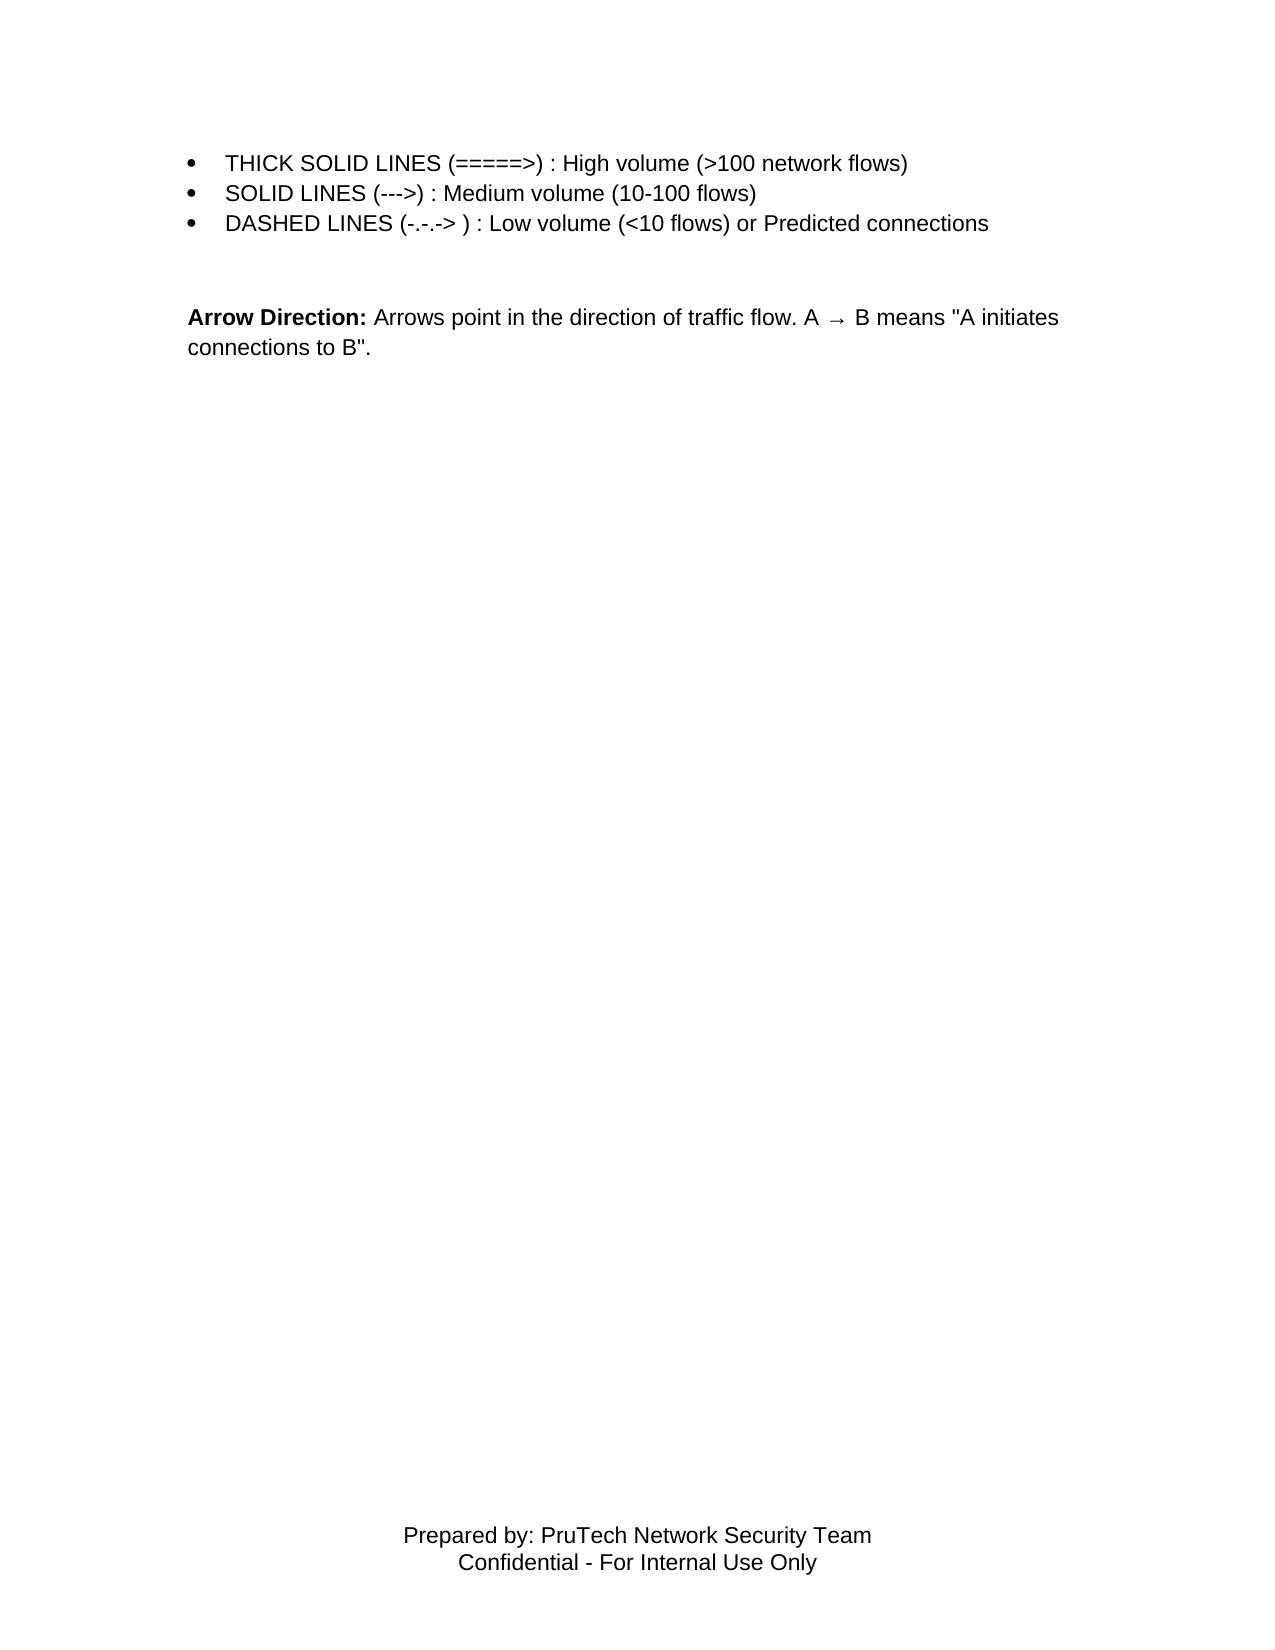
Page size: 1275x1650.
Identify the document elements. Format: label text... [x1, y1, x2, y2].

list DASHED LINES (-.-.-> ) : Low volume (<10 flows) or Predicted connections [187, 210, 1087, 237]
list THICK SOLID LINES (=====>) : High volume (>100 network flows) [187, 150, 1087, 176]
list SOLID LINES (--->) : Medium volume (10-100 flows) [187, 180, 1087, 207]
text Arrow Direction: Arrows point in the direction of traffic flow. A → B means "A initiates connections to B". [187, 304, 1087, 361]
